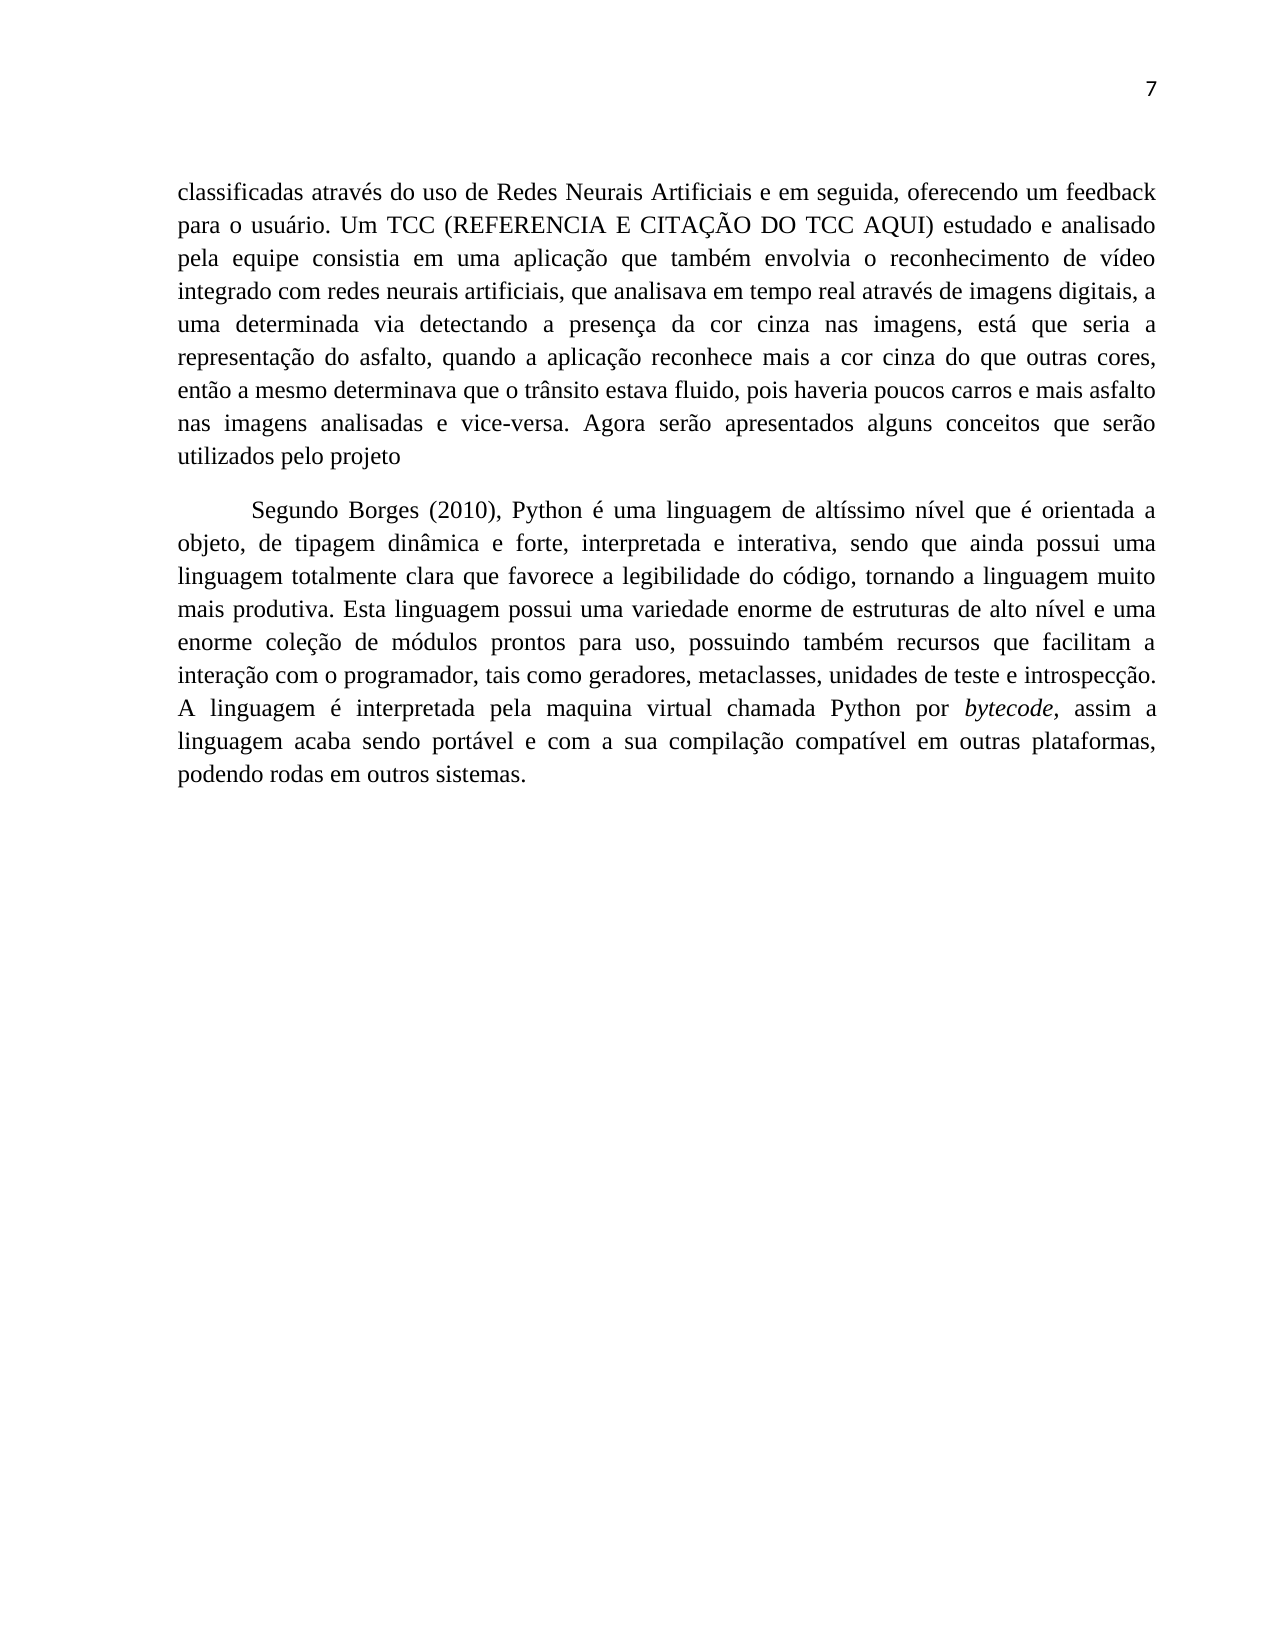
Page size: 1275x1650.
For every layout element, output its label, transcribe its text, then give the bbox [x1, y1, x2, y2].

text Segundo Borges (2010), Python é uma linguagem de altíssimo nível que é orientada a objeto, de tipagem dinâmica e forte, interpretada e interativa, sendo que ainda possui uma linguagem totalmente clara que favorece a legibilidade do código, tornando a linguagem muito mais produtiva. Esta linguagem possui uma variedade enorme de estruturas de alto nível e uma enorme coleção de módulos prontos para uso, possuindo também recursos que facilitam a interação com o programador, tais como geradores, metaclasses, unidades de teste e introspecção. A linguagem é interpretada pela maquina virtual chamada Python por bytecode, assim a linguagem acaba sendo portável e com a sua compilação compatível em outras plataformas, podendo rodas em outros sistemas. [177, 495, 1157, 788]
